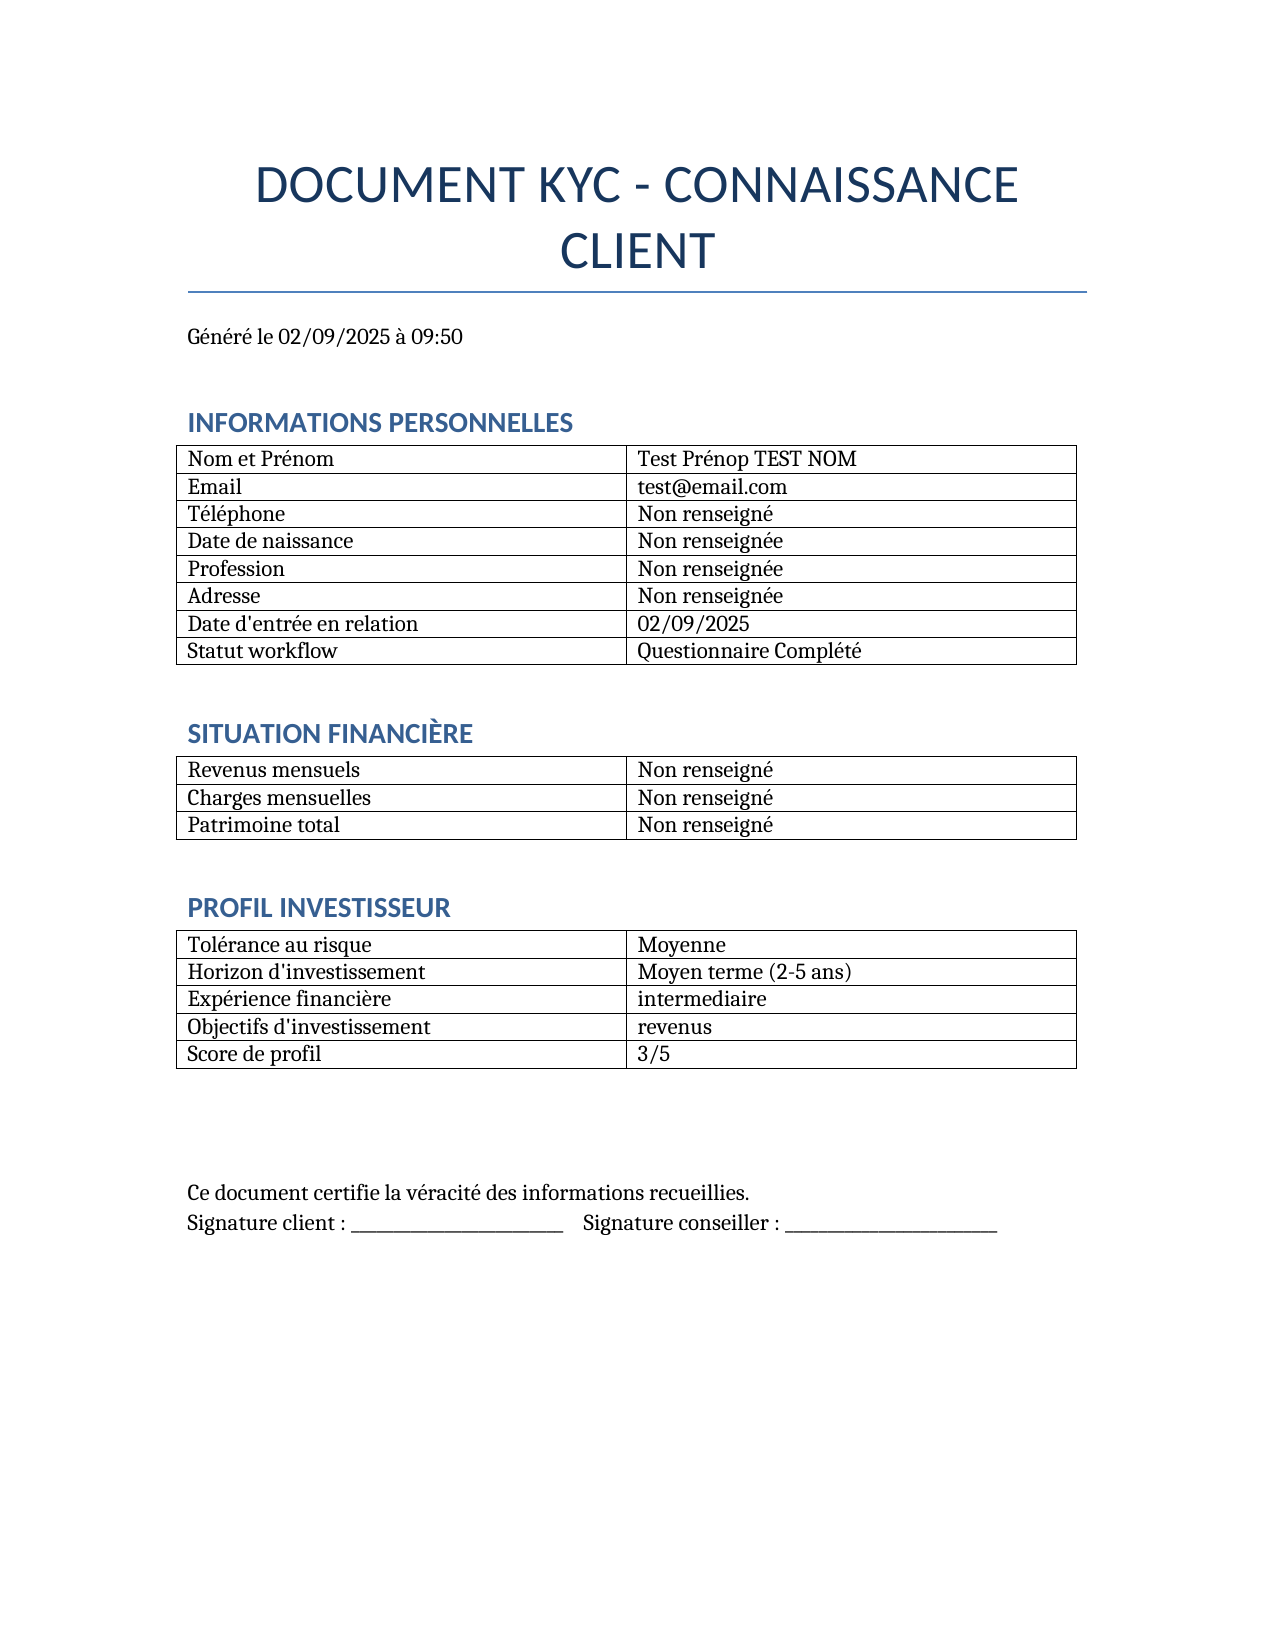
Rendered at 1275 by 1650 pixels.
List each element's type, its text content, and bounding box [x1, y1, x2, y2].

table_cell Non renseignée [627, 583, 1076, 609]
table_header Tolérance au risque [177, 931, 626, 958]
table_cell Non renseigné [627, 501, 1076, 527]
table_cell Date de naissance [177, 528, 626, 555]
table_header Moyenne [627, 931, 1076, 958]
text Généré le 02/09/2025 à 09:50 [187, 324, 1087, 350]
table_cell Patrimoine total [177, 812, 626, 838]
table_cell 3/5 [627, 1041, 1076, 1067]
table_cell Expérience financière [177, 986, 626, 1013]
table_header Nom et Prénom [177, 446, 626, 472]
table_cell test@email.com [627, 474, 1076, 500]
subtitle PROFIL INVESTISSEUR [187, 889, 1087, 925]
table_cell Score de profil [177, 1041, 626, 1067]
table_cell Moyen terme (2-5 ans) [627, 959, 1076, 985]
table_header Test Prénop TEST NOM [627, 446, 1076, 472]
table_cell Non renseignée [627, 556, 1076, 582]
subtitle INFORMATIONS PERSONNELLES [187, 404, 1087, 440]
table_cell 02/09/2025 [627, 611, 1076, 637]
table_header Revenus mensuels [177, 757, 626, 784]
table_cell Horizon d'investissement [177, 959, 626, 985]
table_cell Questionnaire Complété [627, 638, 1076, 664]
text Ce document certifie la véracité des informations recueillies. Signature client : _________________________ Signature conseiller : _________________________ [187, 1180, 1087, 1236]
table_cell Non renseigné [627, 785, 1076, 811]
table_cell Statut workflow [177, 638, 626, 664]
table_header Non renseigné [627, 757, 1076, 784]
table_cell Charges mensuelles [177, 785, 626, 811]
table_cell Non renseignée [627, 528, 1076, 555]
table_cell Profession [177, 556, 626, 582]
table_cell Adresse [177, 583, 626, 609]
title DOCUMENT KYC - CONNAISSANCE CLIENT [187, 150, 1087, 293]
table_cell Téléphone [177, 501, 626, 527]
subtitle SITUATION FINANCIÈRE [187, 715, 1087, 751]
table_cell Date d'entrée en relation [177, 611, 626, 637]
table_cell revenus [627, 1014, 1076, 1040]
table_cell Email [177, 474, 626, 500]
table_cell Objectifs d'investissement [177, 1014, 626, 1040]
table_cell Non renseigné [627, 812, 1076, 838]
table_cell intermediaire [627, 986, 1076, 1013]
